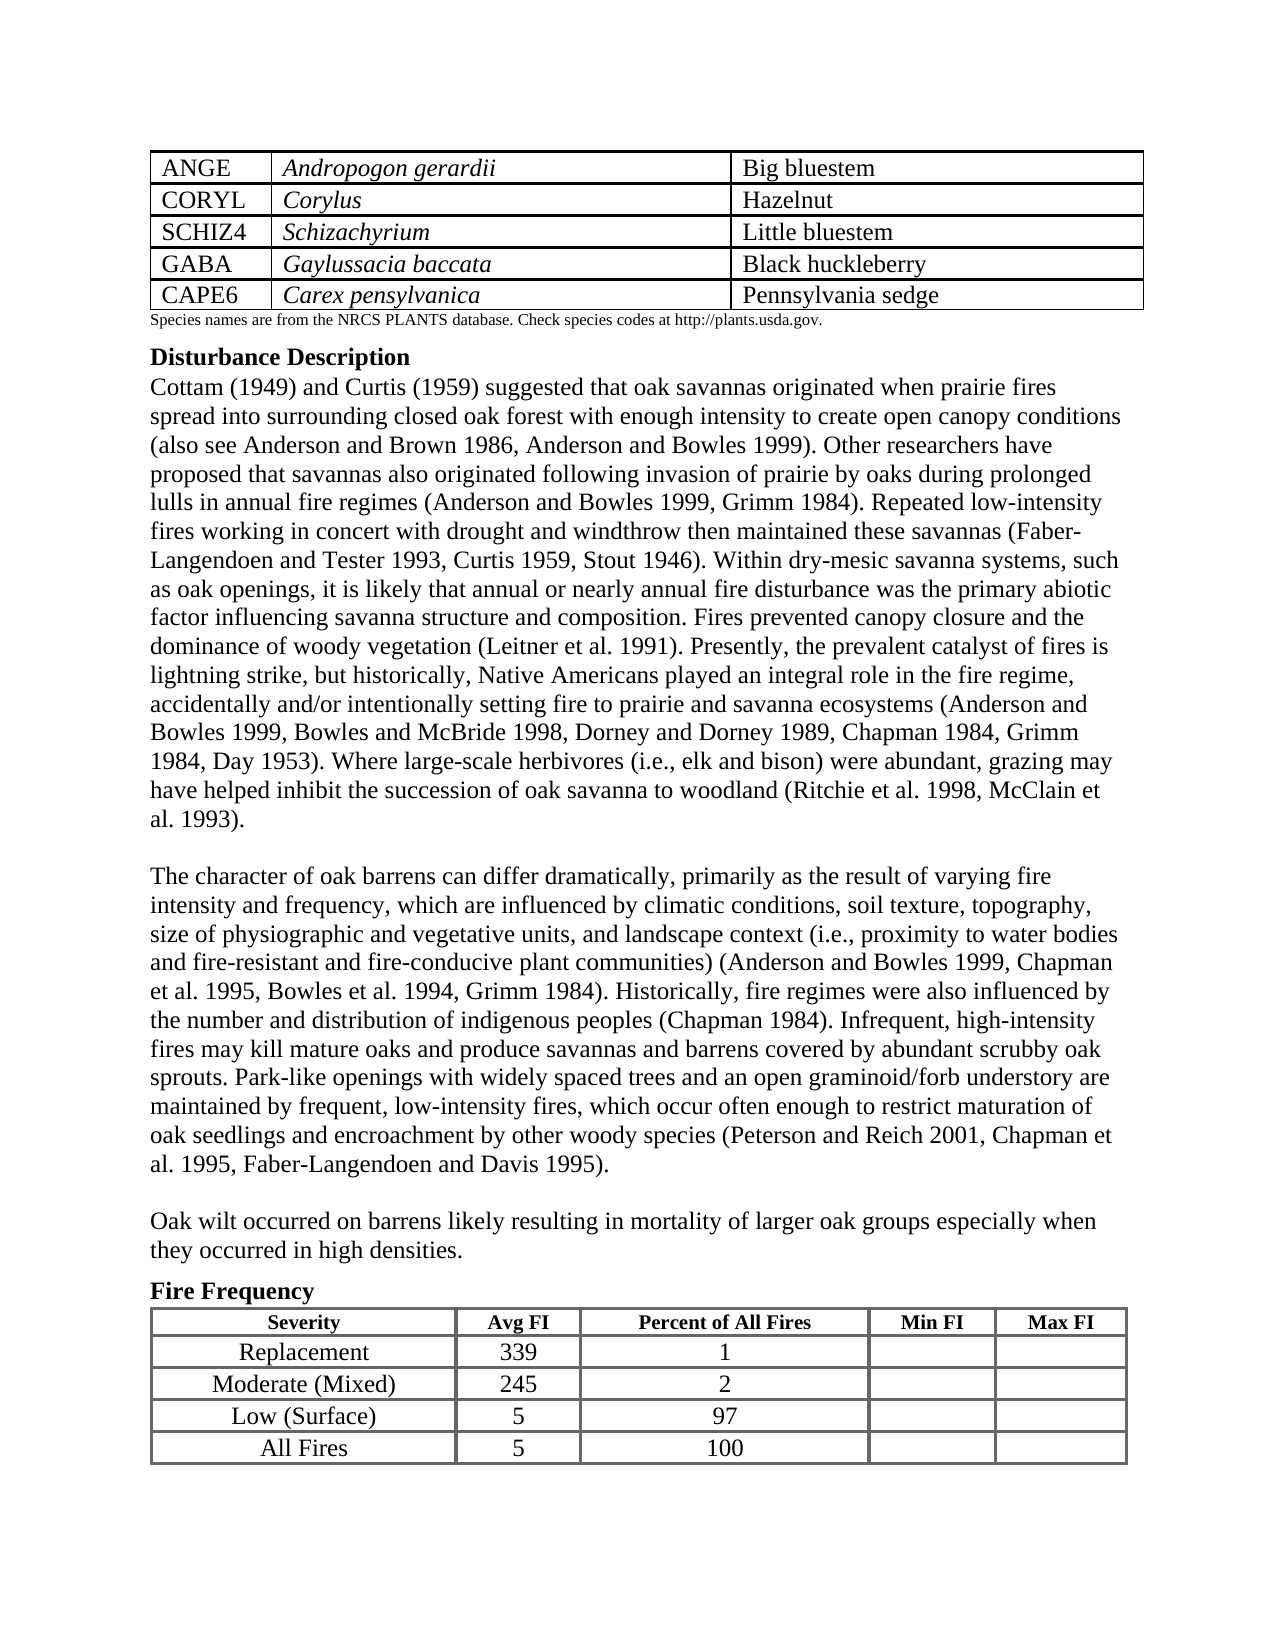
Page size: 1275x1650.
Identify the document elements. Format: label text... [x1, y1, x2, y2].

text Cottam (1949) and Curtis (1959) suggested that oak savannas originated when prairie fires spread into surrounding closed oak forest with enough intensity to create open canopy conditions (also see Anderson and Brown 1986, Anderson and Bowles 1999). Other researchers have proposed that savannas also originated following invasion of prairie by oaks during prolonged lulls in annual fire regimes (Anderson and Bowles 1999, Grimm 1984). Repeated low-intensity fires working in concert with drought and windthrow then maintained these savannas (Faber-Langendoen and Tester 1993, Curtis 1959, Stout 1946). Within dry-mesic savanna systems, such as oak openings, it is likely that annual or nearly annual fire disturbance was the primary abiotic factor influencing savanna structure and composition. Fires prevented canopy closure and the dominance of woody vegetation (Leitner et al. 1991). Presently, the prevalent catalyst of fires is lightning strike, but historically, Native Americans played an integral role in the fire regime, accidentally and/or intentionally setting fire to prairie and savanna ecosystems (Anderson and Bowles 1999, Bowles and McBride 1998, Dorney and Dorney 1989, Chapman 1984, Grimm 1984, Day 1953). Where large-scale herbivores (i.e., elk and bison) were abundant, grazing may have helped inhibit the succession of oak savanna to woodland (Ritchie et al. 1998, McClain et al. 1993). [150, 372, 1125, 832]
table_cell [997, 1401, 1125, 1430]
table_cell GABA [151, 249, 271, 277]
table_cell Low (Surface) [153, 1401, 454, 1430]
table_cell Hazelnut [732, 185, 1143, 214]
table_cell Big bluestem [732, 153, 1143, 182]
table_cell [997, 1369, 1125, 1398]
table_cell Pennsylvania sedge [732, 281, 1143, 309]
table_cell 2 [582, 1369, 867, 1398]
text Fire Frequency [150, 1276, 1125, 1305]
table_cell All Fires [153, 1433, 454, 1462]
table_cell CAPE6 [151, 281, 271, 309]
table_cell [871, 1369, 994, 1398]
text The character of oak barrens can differ dramatically, primarily as the result of varying fire intensity and frequency, which are influenced by climatic conditions, soil texture, topography, size of physiographic and vegetative units, and landscape context (i.e., proximity to water bodies and fire-resistant and fire-conducive plant communities) (Anderson and Bowles 1999, Chapman et al. 1995, Bowles et al. 1994, Grimm 1984). Historically, fire regimes were also influenced by the number and distribution of indigenous peoples (Chapman 1984). Infrequent, high-intensity fires may kill mature oaks and produce savannas and barrens covered by abundant scrubby oak sprouts. Park-like openings with widely spaced trees and an open graminoid/forb understory are maintained by frequent, low-intensity fires, which occur often enough to restrict maturation of oak seedlings and encroachment by other woody species (Peterson and Reich 2001, Chapman et al. 1995, Faber-Langendoen and Davis 1995). [150, 861, 1125, 1177]
table_cell Corylus [272, 185, 730, 214]
table_cell SCHIZ4 [151, 217, 271, 246]
table_cell Moderate (Mixed) [153, 1369, 454, 1398]
table_cell Andropogon gerardii [272, 153, 730, 182]
table_cell Carex pensylvanica [272, 281, 730, 309]
table_cell CORYL [151, 185, 271, 214]
text Oak wilt occurred on barrens likely resulting in mortality of larger oak groups especially when they occurred in high densities. [150, 1206, 1125, 1264]
table_cell Schizachyrium [272, 217, 730, 246]
table_cell 5 [458, 1433, 579, 1462]
table_cell 97 [582, 1401, 867, 1430]
table_cell Black huckleberry [732, 249, 1143, 277]
table_cell [997, 1433, 1125, 1462]
table_cell 1 [582, 1337, 867, 1366]
table_header Min FI [871, 1310, 994, 1334]
text Disturbance Description [150, 342, 1125, 370]
table_cell 245 [458, 1369, 579, 1398]
table_cell [871, 1401, 994, 1430]
table_cell 100 [582, 1433, 867, 1462]
table_header Severity [153, 1310, 454, 1334]
table_header Avg FI [458, 1310, 579, 1334]
table_cell 5 [458, 1401, 579, 1430]
table_cell 339 [458, 1337, 579, 1366]
table_cell [997, 1337, 1125, 1366]
table_header Max FI [997, 1310, 1125, 1334]
table_cell Little bluestem [732, 217, 1143, 246]
text Species names are from the NRCS PLANTS database. Check species codes at http://plants.usda.gov. [150, 310, 1125, 329]
table_cell [871, 1433, 994, 1462]
table_cell [871, 1337, 994, 1366]
table_cell Gaylussacia baccata [272, 249, 730, 277]
table_cell ANGE [151, 153, 271, 182]
table_header Percent of All Fires [582, 1310, 867, 1334]
table_cell Replacement [153, 1337, 454, 1366]
